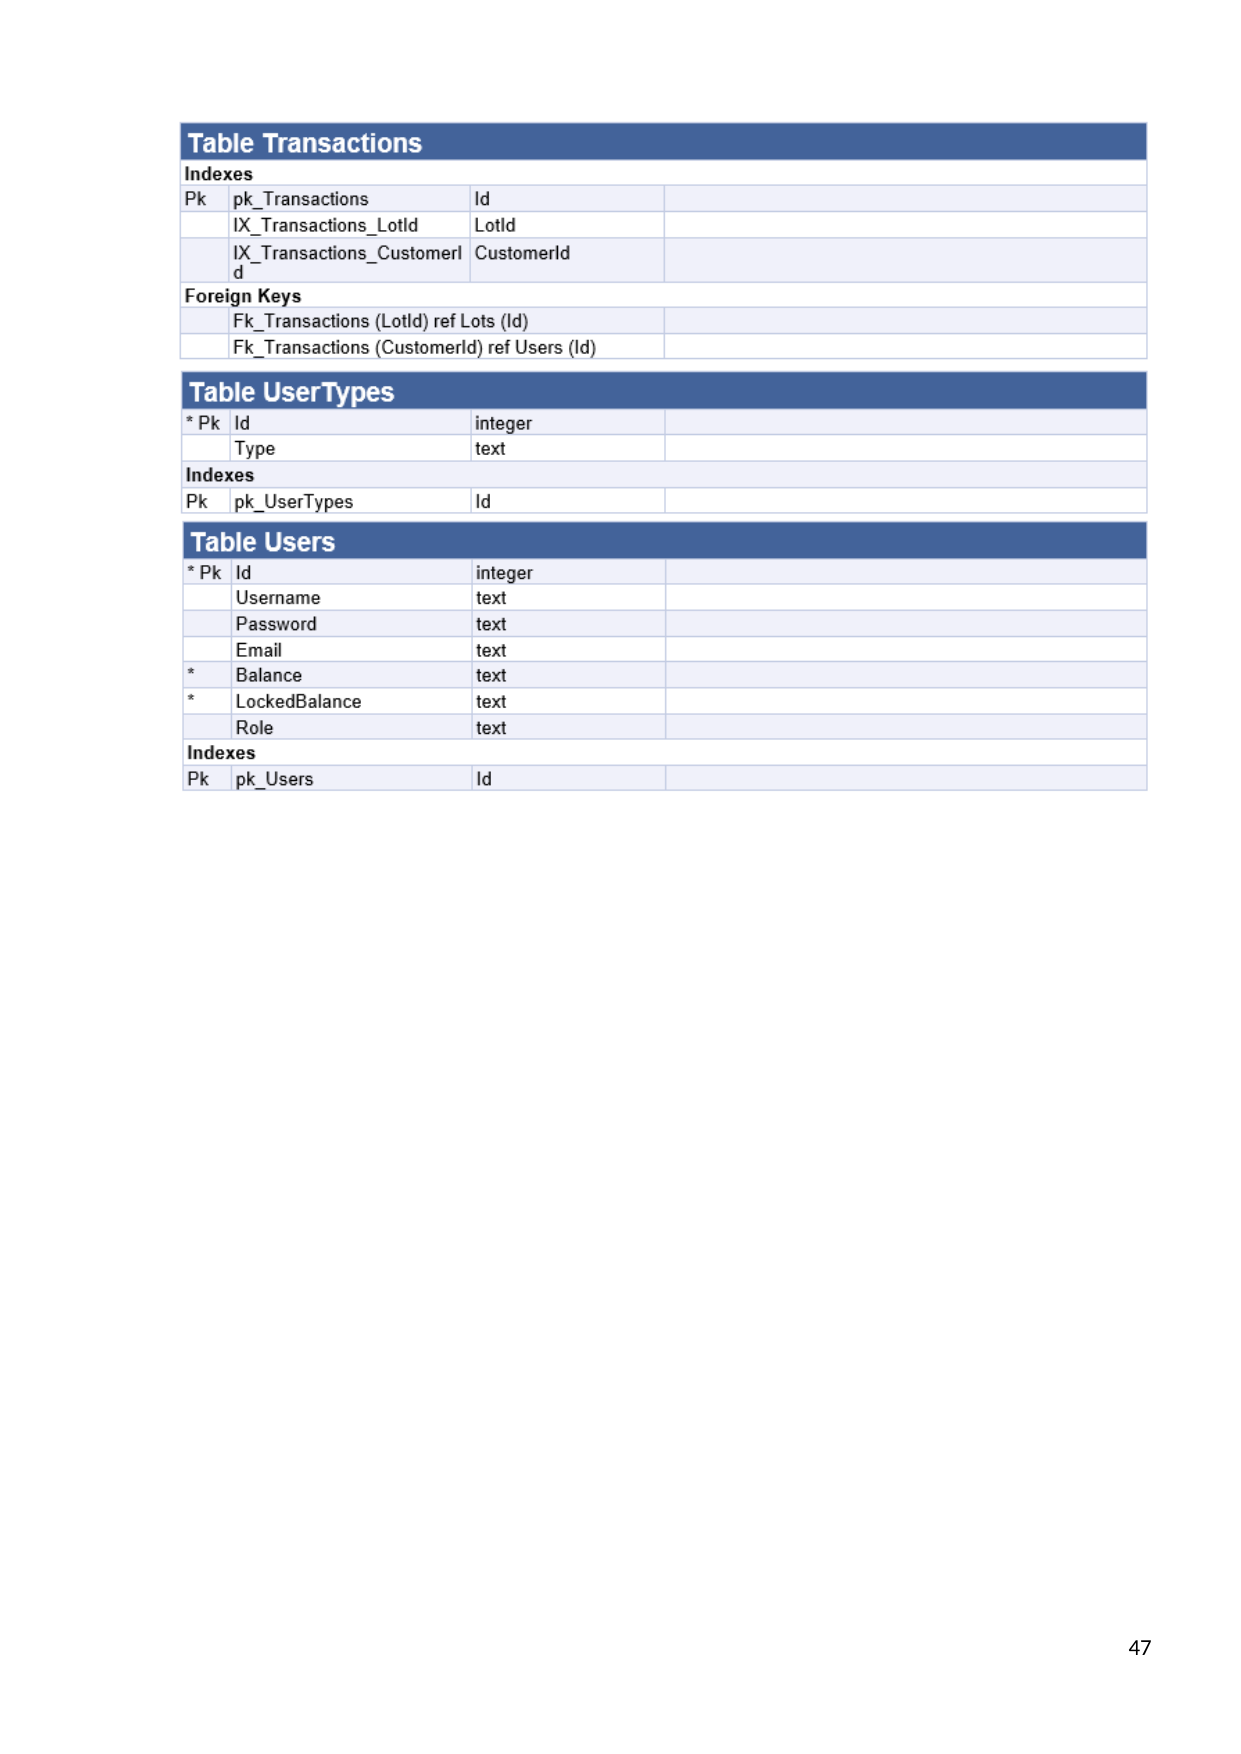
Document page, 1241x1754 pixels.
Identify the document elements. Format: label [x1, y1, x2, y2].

picture [177, 118, 1152, 798]
